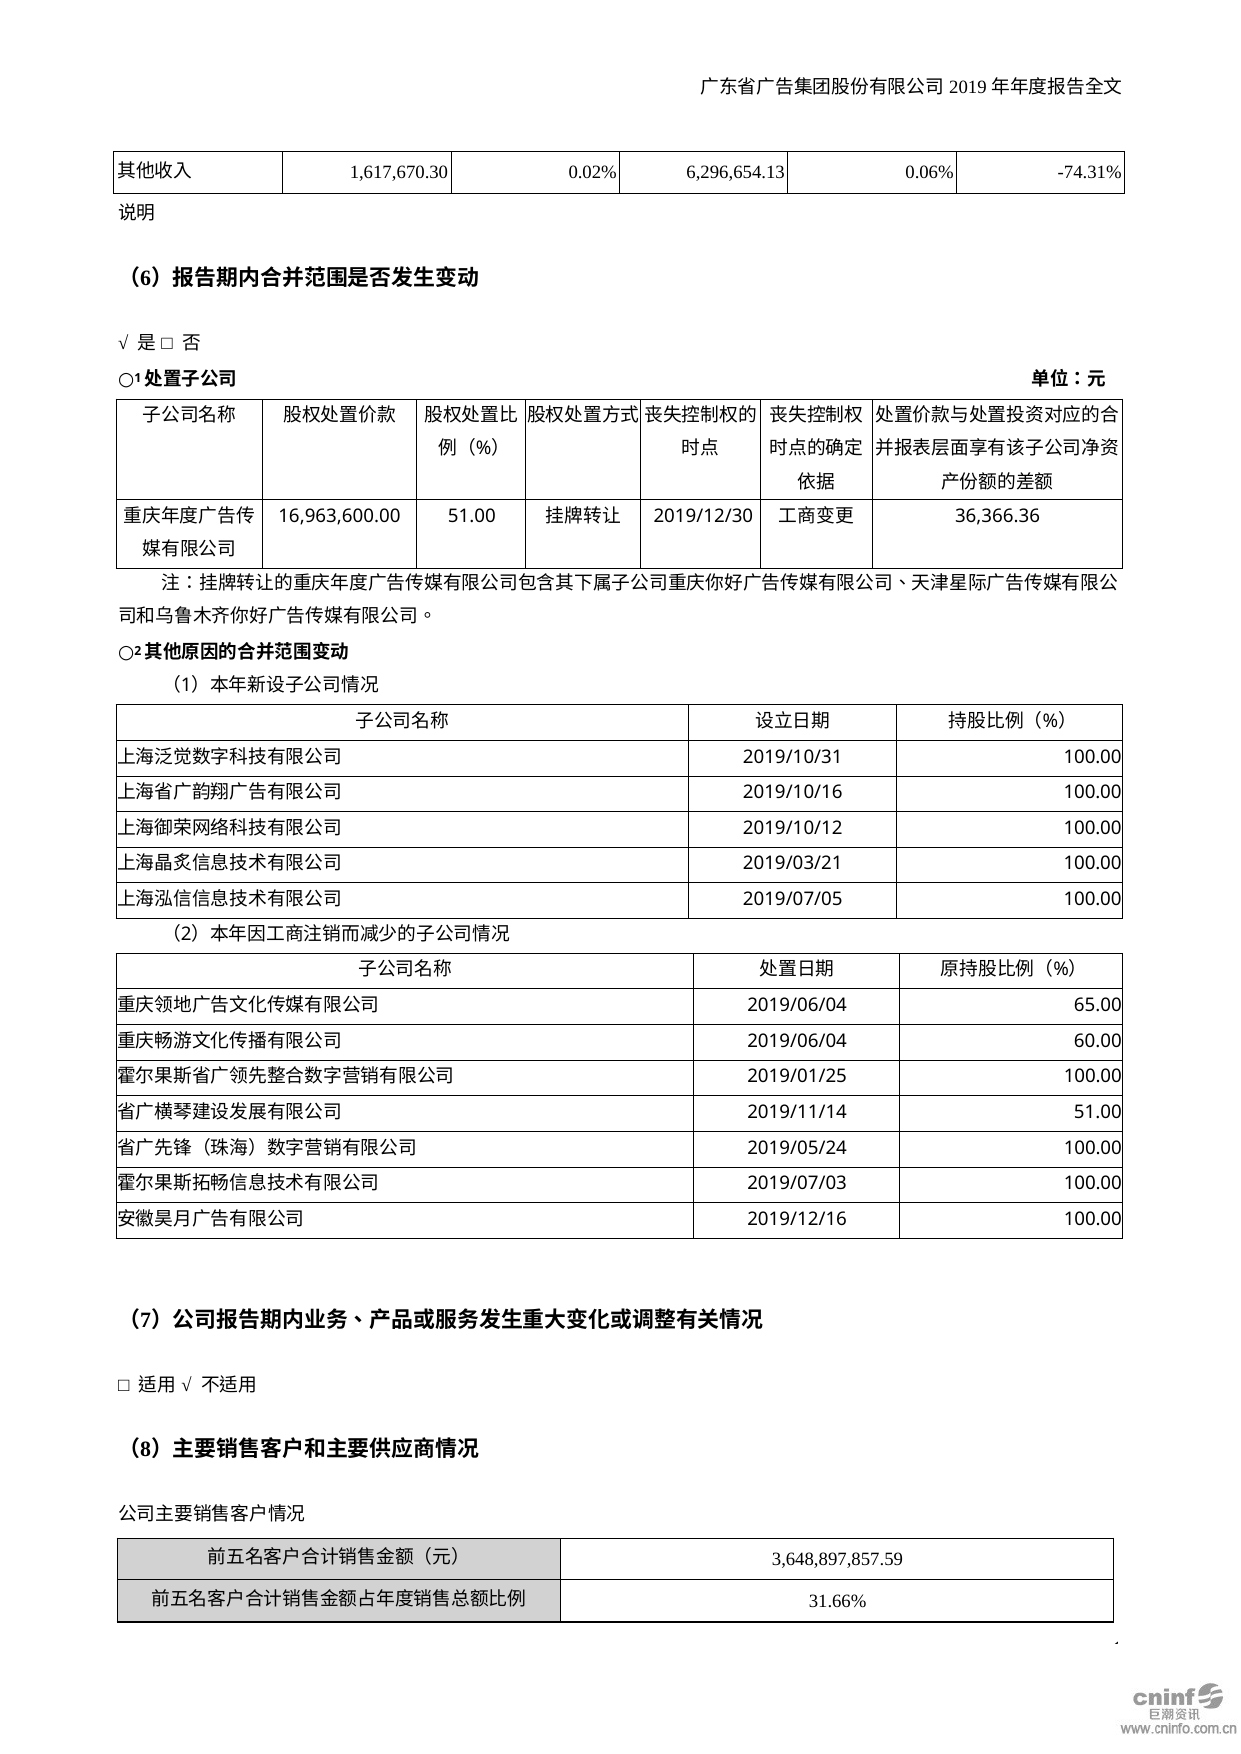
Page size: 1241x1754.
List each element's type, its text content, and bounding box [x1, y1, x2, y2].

table_cell 100.00 [900, 1132, 1122, 1167]
table_cell 上海御荣网络科技有限公司 [117, 812, 688, 847]
table_cell 2019/10/12 [689, 812, 896, 847]
table_cell 31.66% [561, 1580, 1113, 1621]
table_header -74.31% [957, 152, 1124, 193]
table_cell 2019/05/24 [694, 1132, 899, 1167]
table_header 设立日期 [689, 705, 896, 740]
table_cell 2019/06/04 [694, 989, 899, 1024]
table_cell 100.00 [900, 1203, 1122, 1238]
table_cell 16,963,600.00 [263, 500, 416, 567]
text √ 是 □ 否 [118, 329, 1122, 355]
table_cell 工商变更 [761, 500, 872, 567]
text 说明 [118, 199, 1122, 224]
text （1）本年新设子公司情况 [162, 671, 1122, 697]
table_cell 省广横琴建设发展有限公司 [117, 1096, 693, 1131]
subtitle （8）主要销售客户和主要供应商情况 [118, 1433, 1122, 1463]
table_cell 2019/11/14 [694, 1096, 899, 1131]
table_cell 上海省广韵翔广告有限公司 [117, 777, 688, 811]
table_header 处置价款与处置投资对应的合 并报表层面享有该子公司净资 产份额的差额 [873, 400, 1122, 499]
table_header 原持股比例（%） [900, 954, 1122, 988]
table_cell 2019/07/03 [694, 1168, 899, 1202]
table_cell 100.00 [900, 1168, 1122, 1202]
table_header 持股比例（%） [897, 705, 1122, 740]
table_cell 2019/12/30 [641, 500, 760, 567]
table_cell 100.00 [897, 741, 1122, 776]
table_cell 60.00 [900, 1025, 1122, 1059]
table_header 0.06% [788, 152, 956, 193]
table_cell 65.00 [900, 989, 1122, 1024]
table_cell 51.00 [900, 1096, 1122, 1131]
text 公司主要销售客户情况 [118, 1500, 1122, 1526]
table_header 丧失控制权 时点的确定 依据 [761, 400, 872, 499]
table_cell 前五名客户合计销售金额占年度销售总额比例 [118, 1580, 560, 1621]
table_cell 100.00 [897, 848, 1122, 882]
table_header 股权处置价款 [263, 400, 416, 499]
subtitle ○1 处置子公司 单位：元 [118, 366, 1122, 391]
table_cell 2019/01/25 [694, 1061, 899, 1095]
table_cell 100.00 [900, 1061, 1122, 1095]
table_header 丧失控制权的 时点 [641, 400, 760, 499]
table_cell 2019/10/16 [689, 777, 896, 811]
text □ 适用 √ 不适用 [118, 1371, 1122, 1396]
text 注：挂牌转让的重庆年度广告传媒有限公司包含其下属子公司重庆你好广告传媒有限公司、天津星际广告传媒有限公 司和乌鲁木齐你好广告传媒有限公司。 [118, 569, 1122, 628]
table_header 子公司名称 [117, 954, 693, 988]
table_cell 100.00 [897, 812, 1122, 847]
table_header 0.02% [452, 152, 619, 193]
table_header 处置日期 [694, 954, 899, 988]
table_header 子公司名称 [117, 400, 262, 499]
table_cell 2019/03/21 [689, 848, 896, 882]
table_header 股权处置比 例（%） [417, 400, 525, 499]
subtitle ○2 其他原因的合并范围变动 [118, 638, 1122, 663]
table_header 子公司名称 [117, 705, 688, 740]
table_cell 上海泛觉数字科技有限公司 [117, 741, 688, 776]
table_cell 重庆畅游文化传播有限公司 [117, 1025, 693, 1059]
table_cell 挂牌转让 [526, 500, 640, 567]
table_cell 2019/10/31 [689, 741, 896, 776]
table_cell 省广先锋（珠海）数字营销有限公司 [117, 1132, 693, 1167]
table_cell 重庆年度广告传 媒有限公司 [117, 500, 262, 567]
table_cell 安徽昊月广告有限公司 [117, 1203, 693, 1238]
table_cell 重庆领地广告文化传媒有限公司 [117, 989, 693, 1024]
text （2）本年因工商注销而减少的子公司情况 [162, 920, 1122, 945]
table_cell 36,366.36 [873, 500, 1122, 567]
picture [1115, 1680, 1240, 1737]
table_cell 100.00 [897, 777, 1122, 811]
table_cell 2019/12/16 [694, 1203, 899, 1238]
table_header 其他收入 [114, 152, 282, 193]
subtitle （6）报告期内合并范围是否发生变动 [118, 262, 1122, 292]
table_header 6,296,654.13 [620, 152, 787, 193]
subtitle （7）公司报告期内业务、产品或服务发生重大变化或调整有关情况 [118, 1304, 1122, 1333]
table_cell 2019/07/05 [689, 883, 896, 918]
table_header 股权处置方式 [526, 400, 640, 499]
table_cell 霍尔果斯拓畅信息技术有限公司 [117, 1168, 693, 1202]
table_cell 霍尔果斯省广领先整合数字营销有限公司 [117, 1061, 693, 1095]
table_cell 2019/06/04 [694, 1025, 899, 1059]
table_header 1,617,670.30 [283, 152, 451, 193]
table_cell 100.00 [897, 883, 1122, 918]
table_cell 51.00 [417, 500, 525, 567]
table_header 3,648,897,857.59 [561, 1539, 1113, 1579]
table_header 前五名客户合计销售金额（元） [118, 1539, 560, 1579]
table_cell 上海晶炙信息技术有限公司 [117, 848, 688, 882]
table_cell 上海泓信信息技术有限公司 [117, 883, 688, 918]
